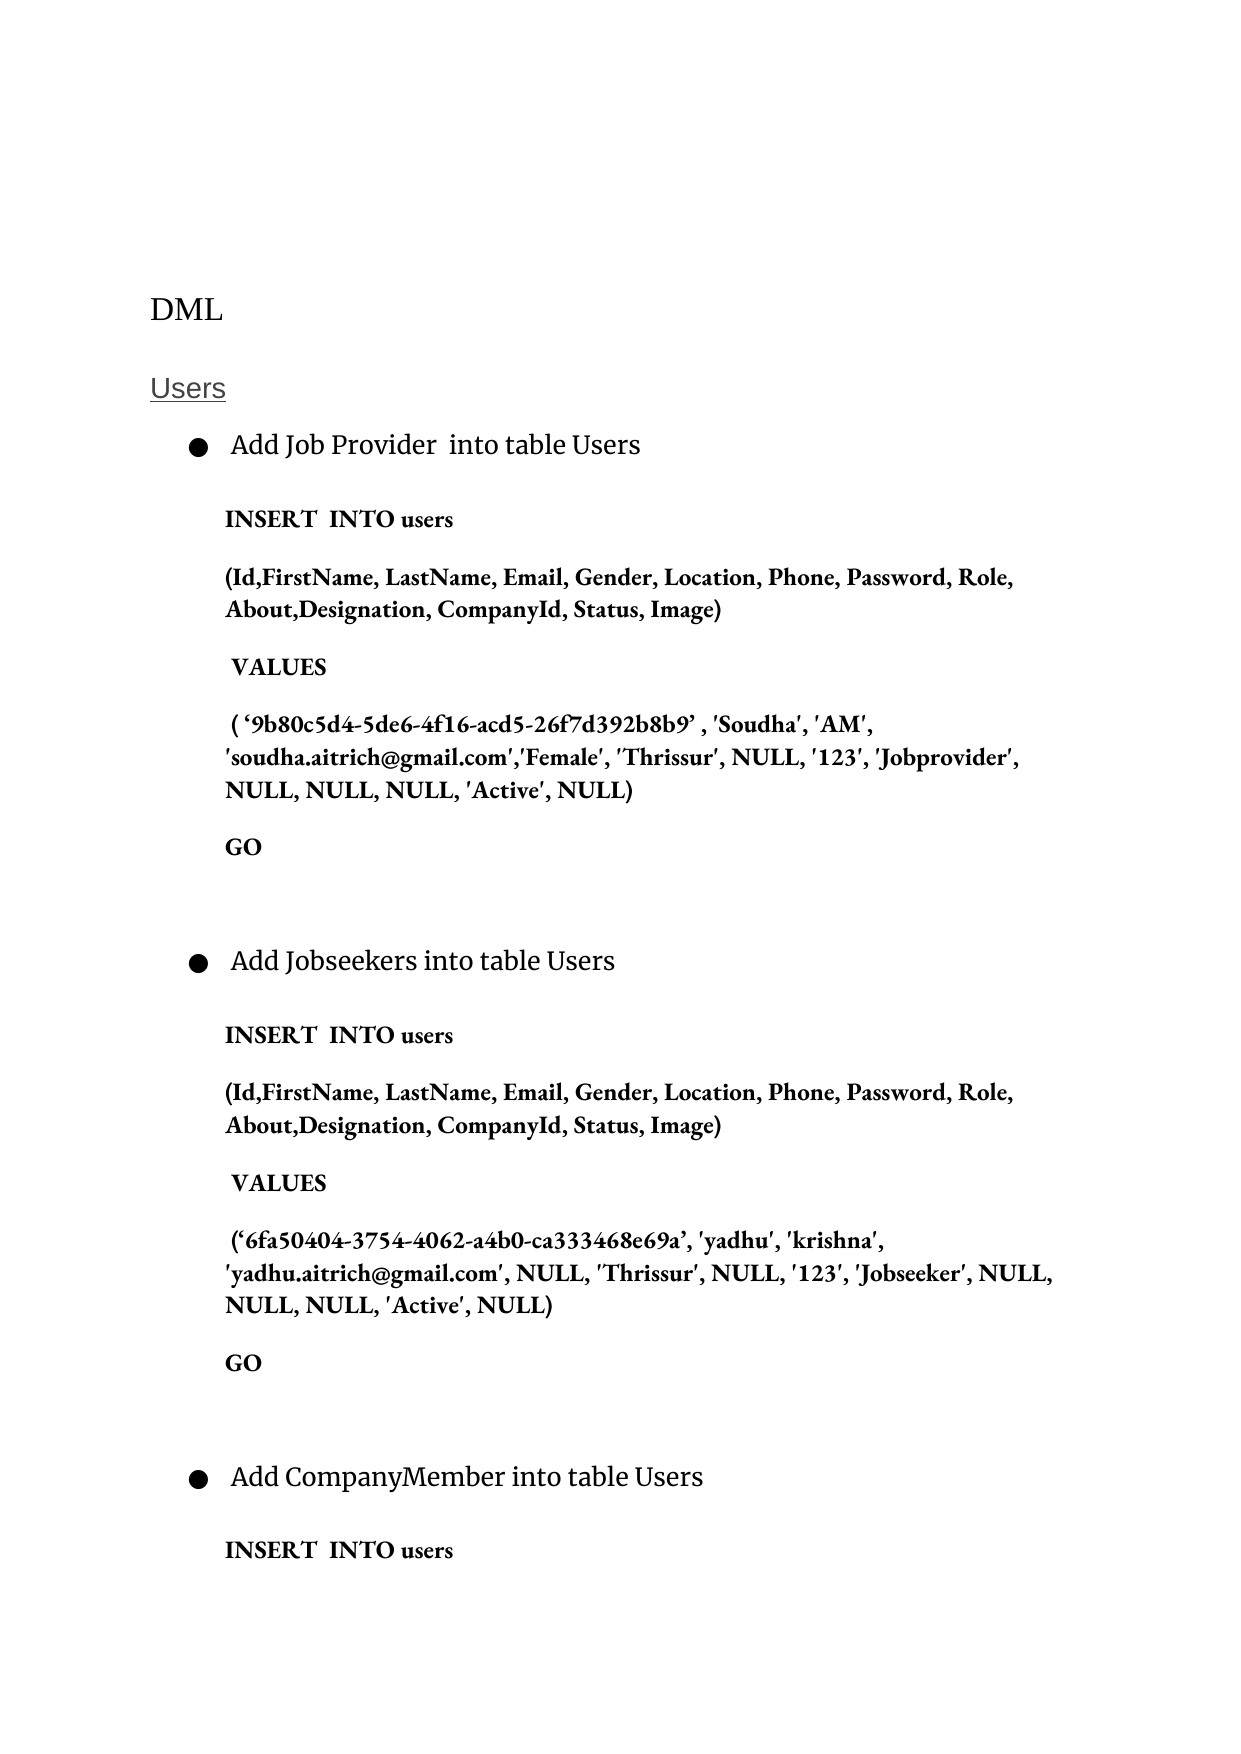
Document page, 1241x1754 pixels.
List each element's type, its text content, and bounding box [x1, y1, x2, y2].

text ( ‘9b80c5d4-5de6-4f16-acd5-26f7d392b8b9’ , 'Soudha', 'AM', 'soudha.aitrich@gmail.com','Female', 'Thrissur', NULL, '123', 'Jobprovider', NULL, NULL, NULL, 'Active', NULL) [225, 708, 1090, 806]
text INSERT INTO users [225, 1533, 1090, 1566]
list Add Jobseekers into table Users [187, 946, 1090, 977]
subtitle DML [150, 289, 1090, 327]
text (‘6fa50404-3754-4062-a4b0-ca333468e69a’, 'yadhu', 'krishna', 'yadhu.aitrich@gmail.com', NULL, 'Thrissur', NULL, '123', 'Jobseeker', NULL, NULL, NULL, 'Active', NULL) [225, 1223, 1090, 1321]
list Add Job Provider into table Users [187, 430, 1090, 462]
text GO [225, 1346, 1090, 1379]
text GO [225, 831, 1090, 863]
text VALUES [225, 650, 1090, 683]
text INSERT INTO users [225, 502, 1090, 535]
text VALUES [225, 1166, 1090, 1198]
subtitle Users [150, 372, 1090, 405]
text (Id,FirstName, LastName, Email, Gender, Location, Phone, Password, Role, About,Designation, CompanyId, Status, Image) [225, 560, 1090, 625]
text INSERT INTO users [225, 1018, 1090, 1051]
text (Id,FirstName, LastName, Email, Gender, Location, Phone, Password, Role, About,Designation, CompanyId, Status, Image) [225, 1076, 1090, 1141]
list Add CompanyMember into table Users [187, 1461, 1090, 1493]
